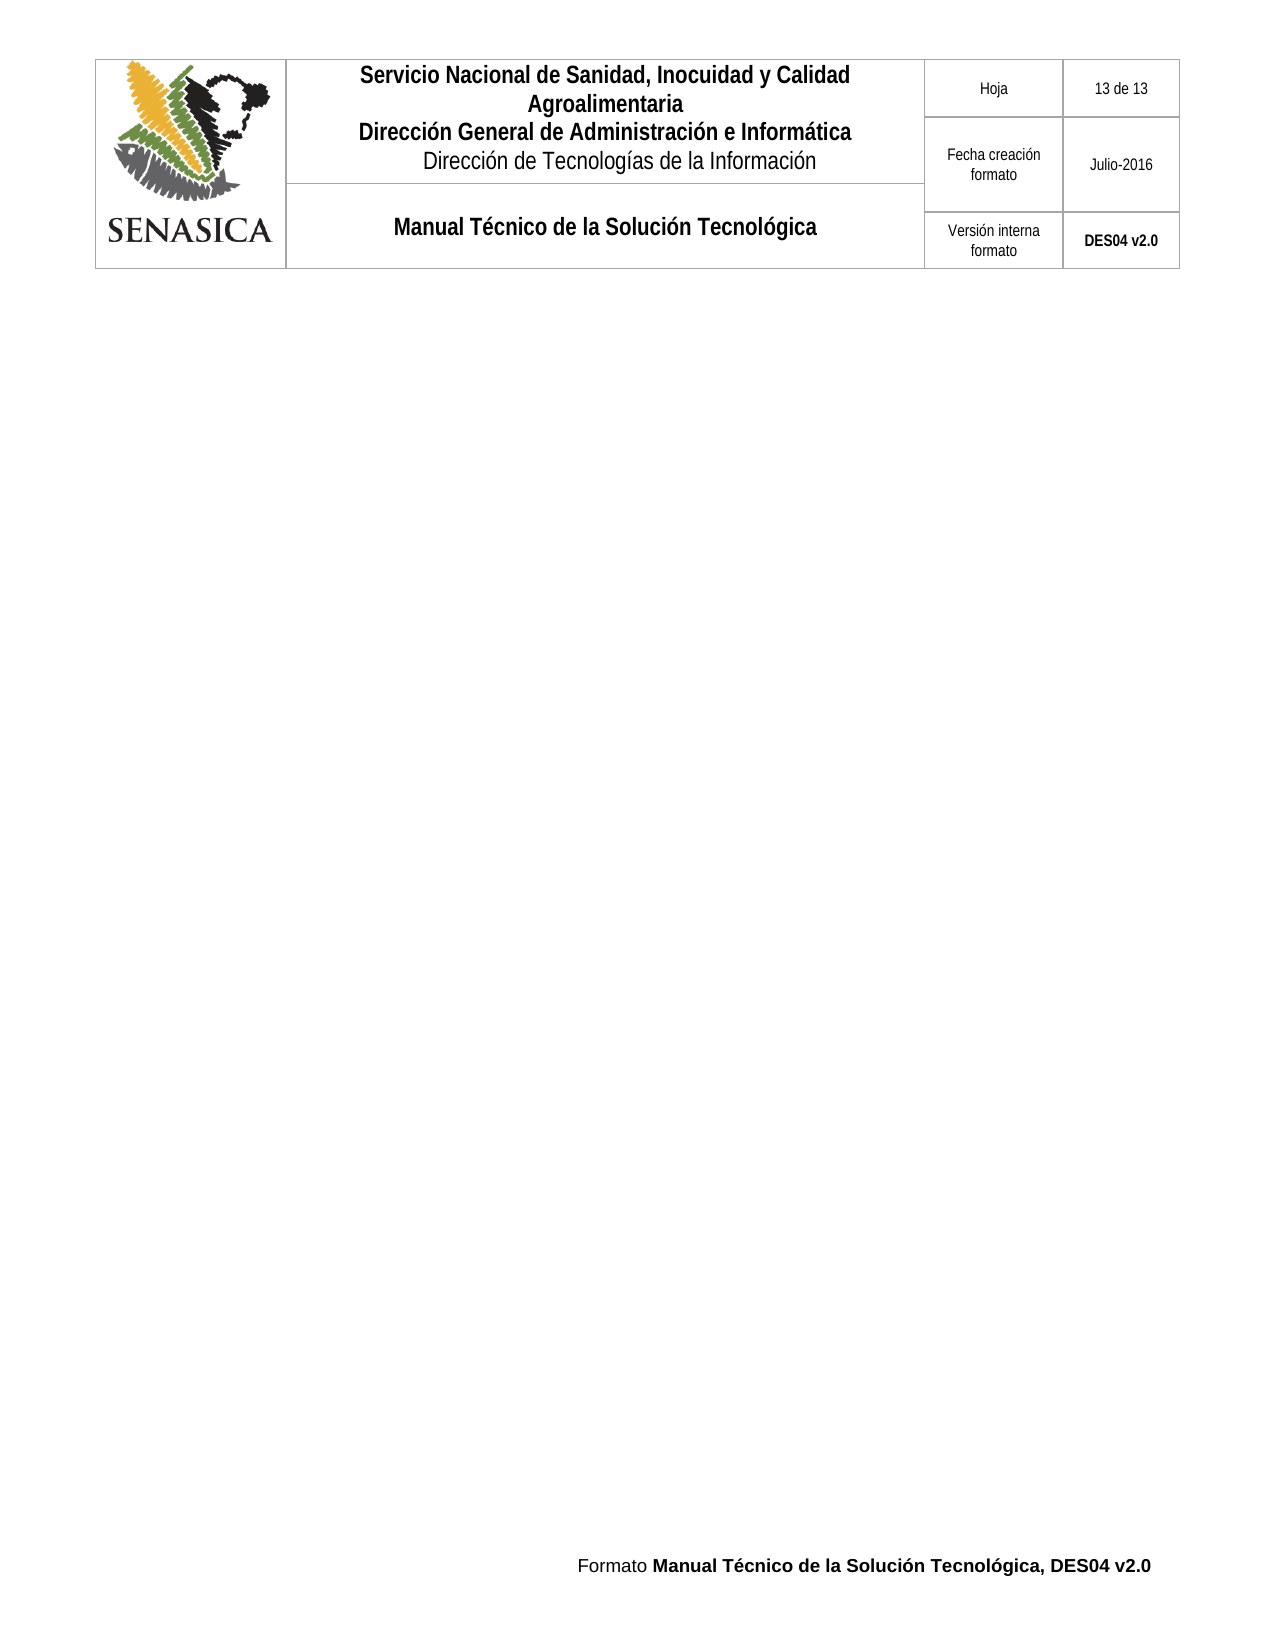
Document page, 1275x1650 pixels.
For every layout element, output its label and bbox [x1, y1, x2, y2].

picture [108, 60, 273, 242]
